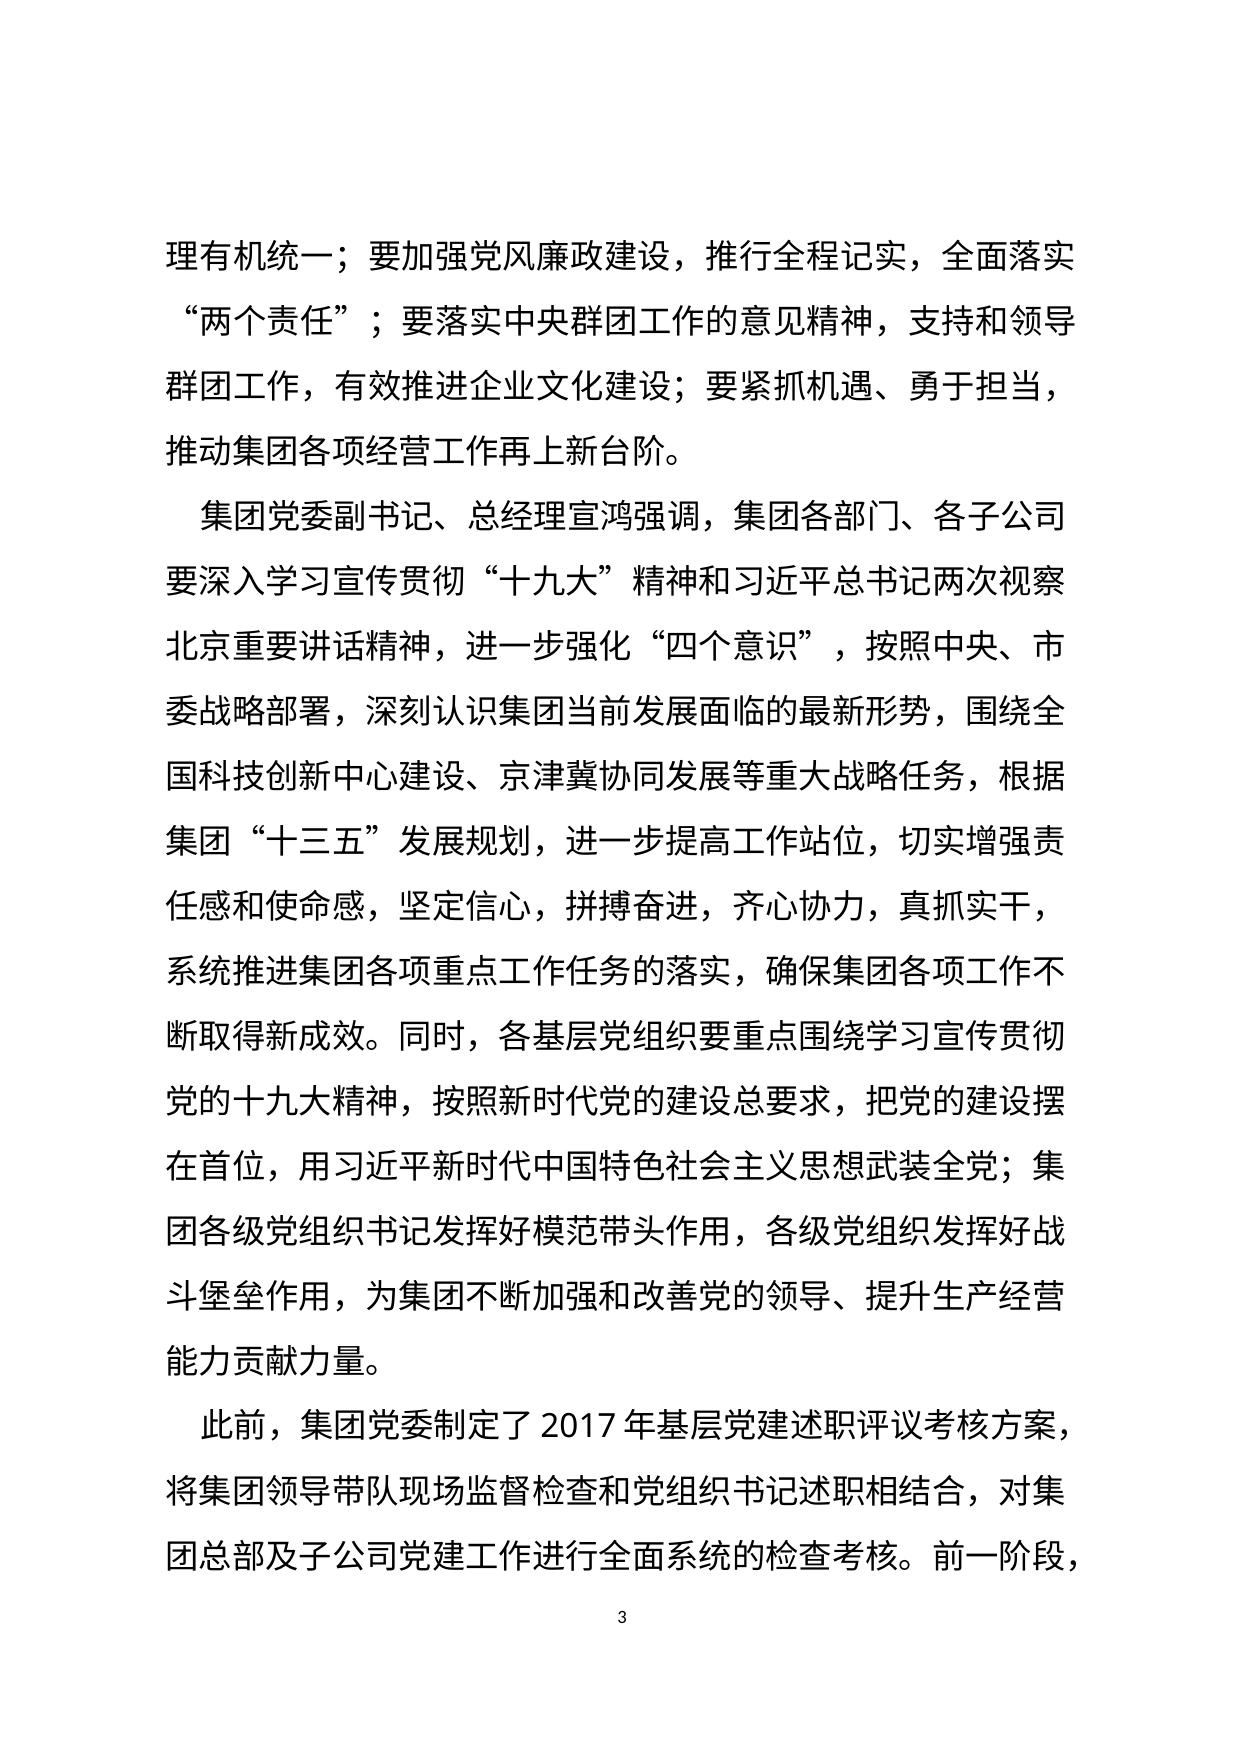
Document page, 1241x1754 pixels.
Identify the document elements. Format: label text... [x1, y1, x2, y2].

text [165, 221, 1078, 481]
text 集团党委副书记、总经理宣鸿强调，集团各部门、各子公司要深入学习宣传贯彻“十九大”精神和习近平总书记两次视察北京重要讲话精神，进一步强化“四个意识”，按照中央、市委战略部署，深刻认识集团当前发展面临的最新形势，围绕全国科技创新中心建设、京津冀协同发展等重大战略任务，根据集团“十三五”发展规划，进一步提高工作站位，切实增强责任感和使命感，坚定信心，拼搏奋进，齐心协力，真抓实干，系统推进集团各项重点工作任务的落实，确保集团各项工作不断取得新成效。同时，各基层党组织要重点围绕学习宣传贯彻党的十九大精神，按照新时代党的建设总要求，把党的建设摆在首位，用习近平新时代中国特色社会主义思想武装全党；集团各级党组织书记发挥好模范带头作用，各级党组织发挥好战斗堡垒作用，为集团不断加强和改善党的领导、提升生产经营能力贡献力量。 [165, 481, 1078, 1391]
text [165, 1391, 1078, 1586]
